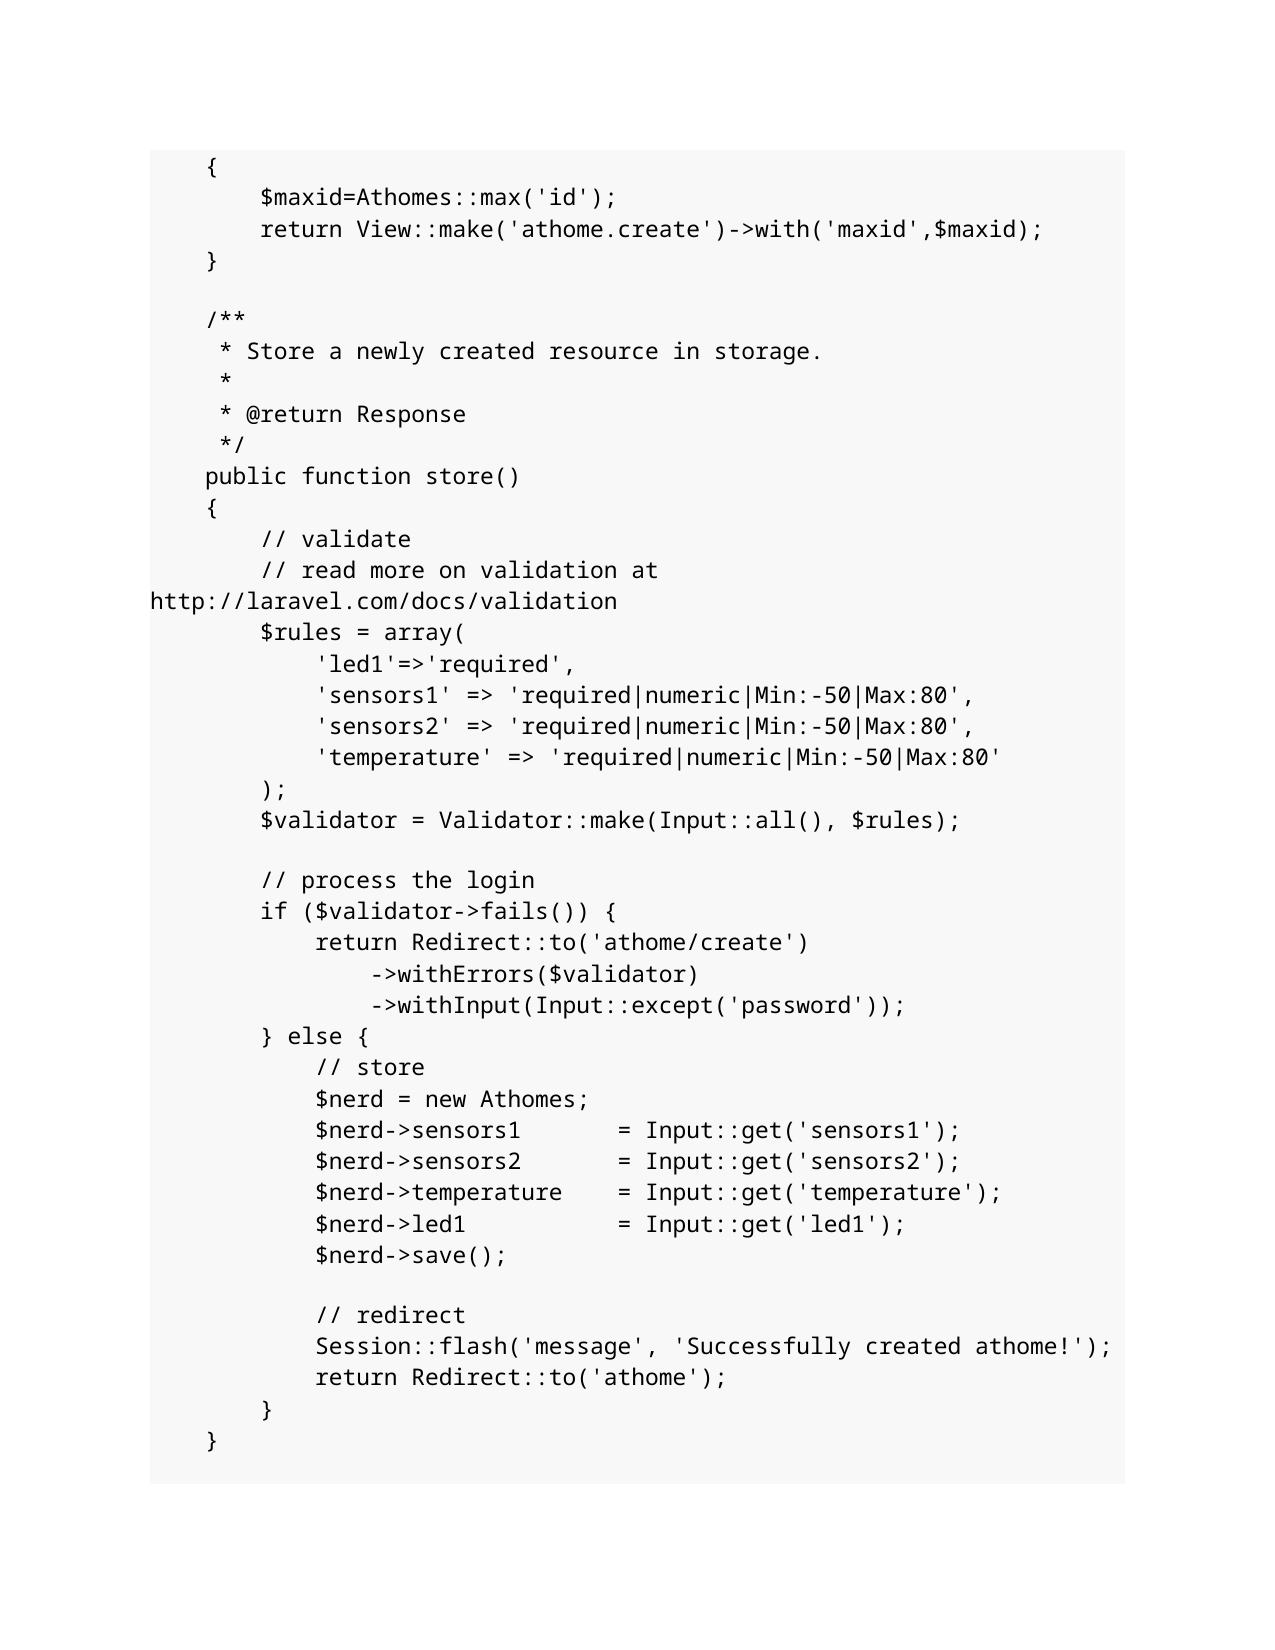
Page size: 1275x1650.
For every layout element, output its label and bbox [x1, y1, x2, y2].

text [150, 150, 1125, 1484]
